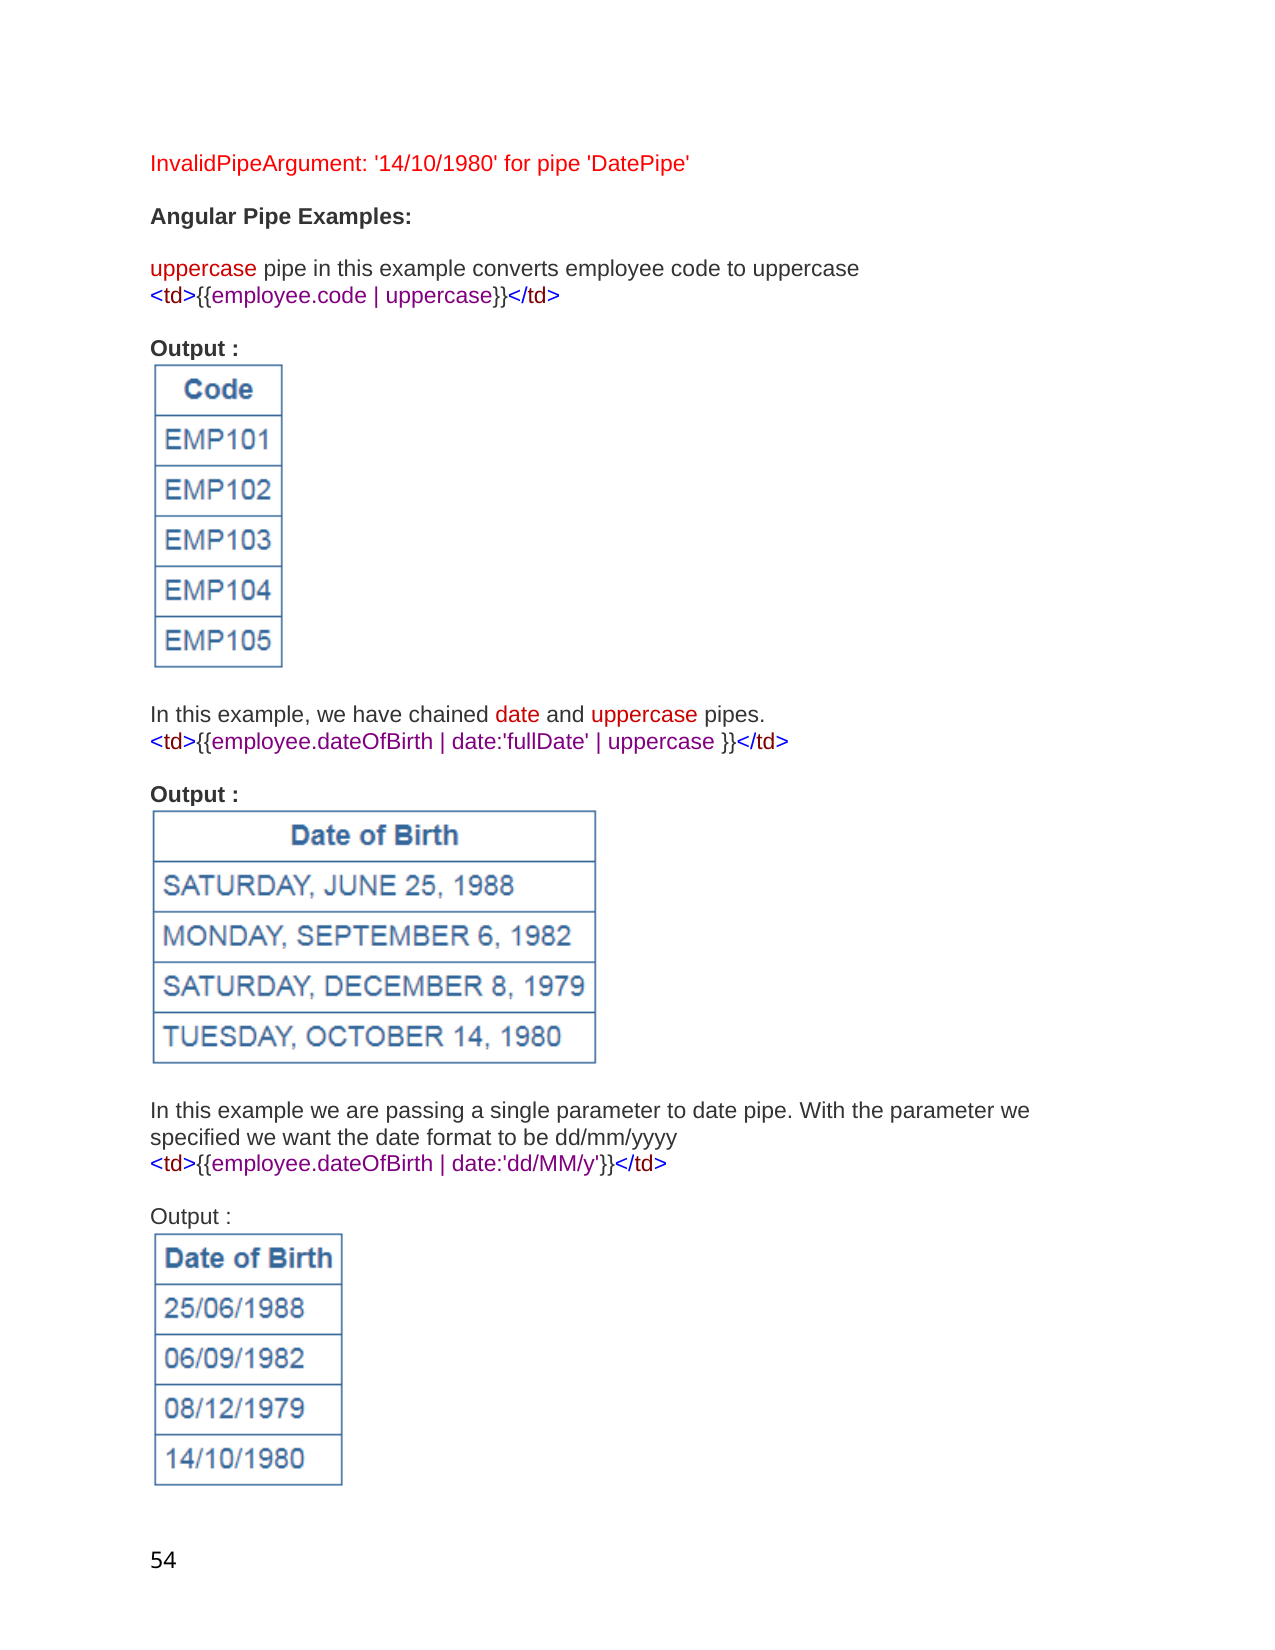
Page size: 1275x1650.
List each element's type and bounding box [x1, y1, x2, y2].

picture [150, 806, 600, 1067]
text [150, 150, 1125, 1493]
picture [150, 360, 286, 671]
picture [150, 1229, 346, 1489]
